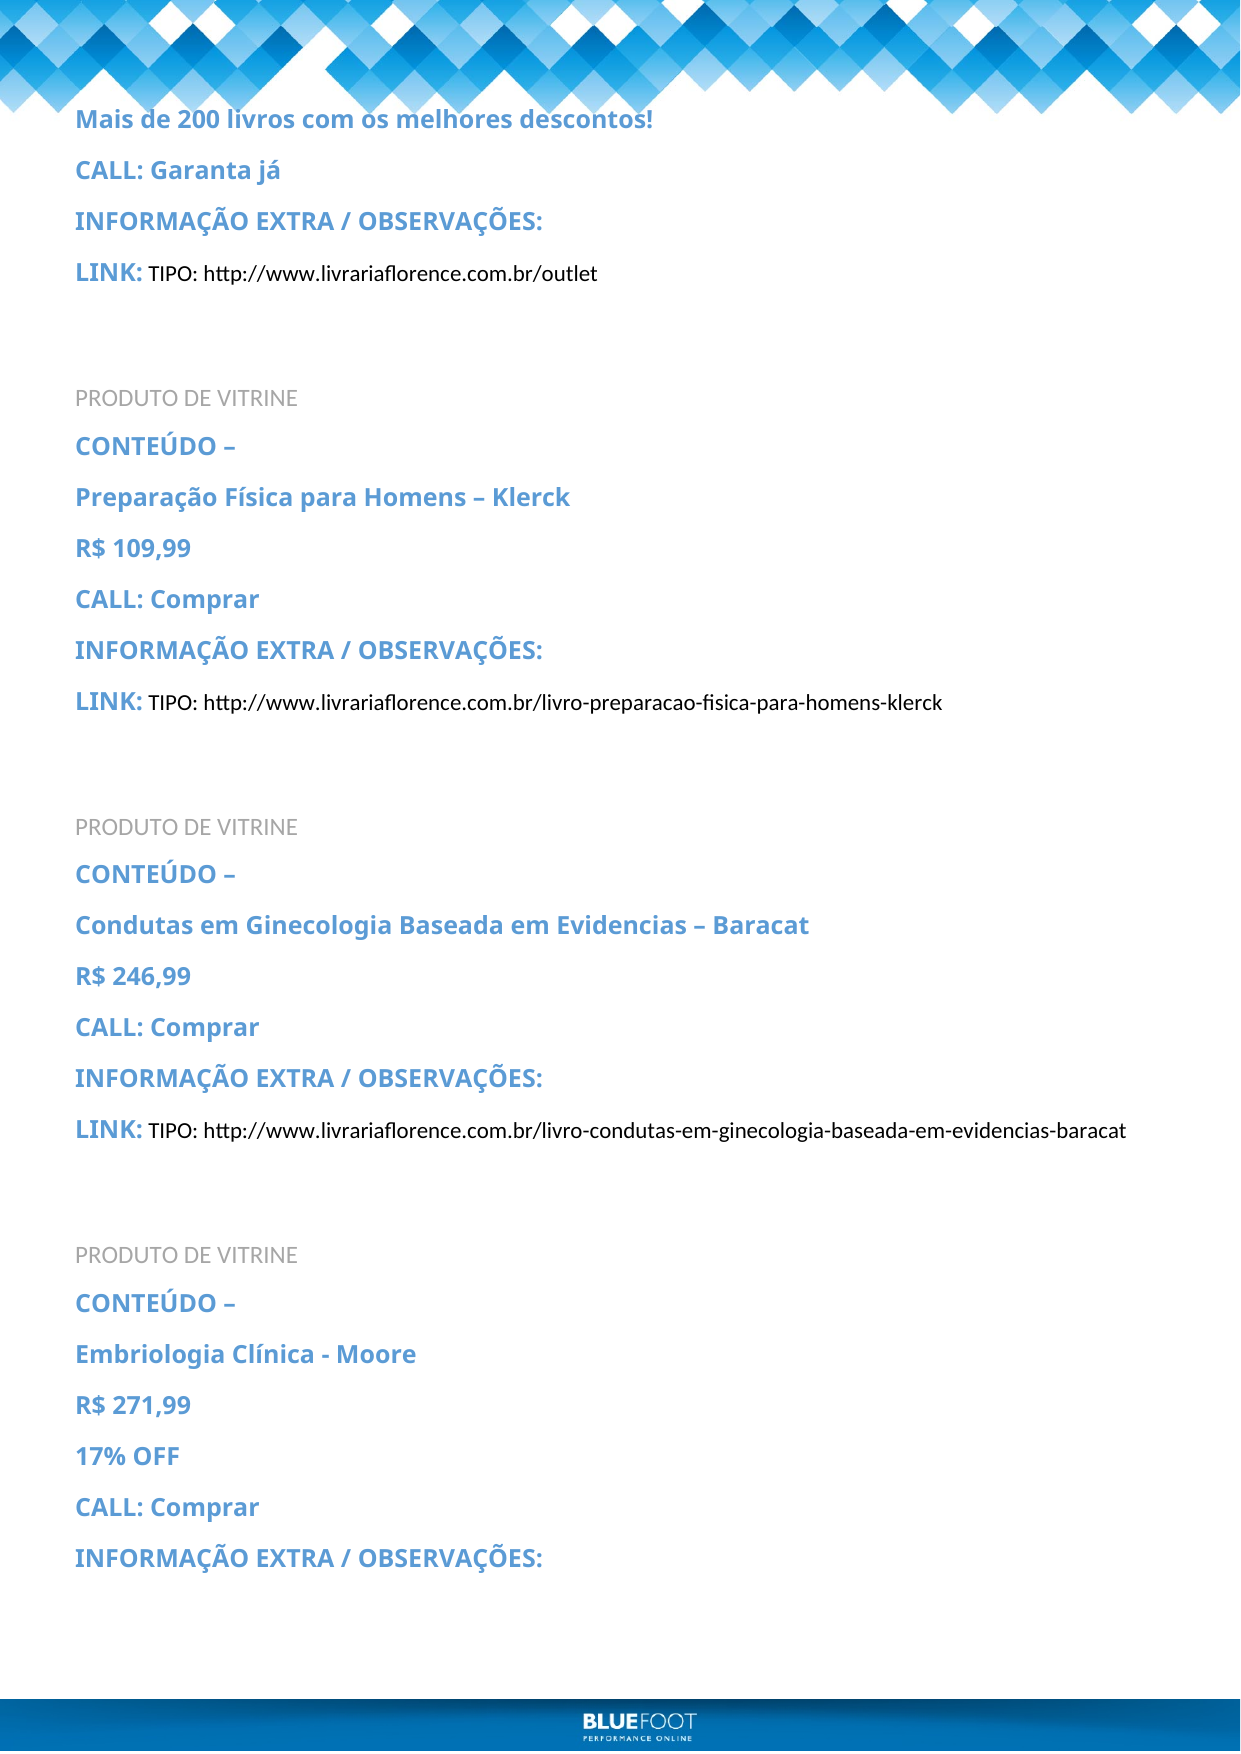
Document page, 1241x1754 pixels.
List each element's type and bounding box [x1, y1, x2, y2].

picture [0, 0, 1241, 155]
picture [0, 1699, 1241, 1751]
